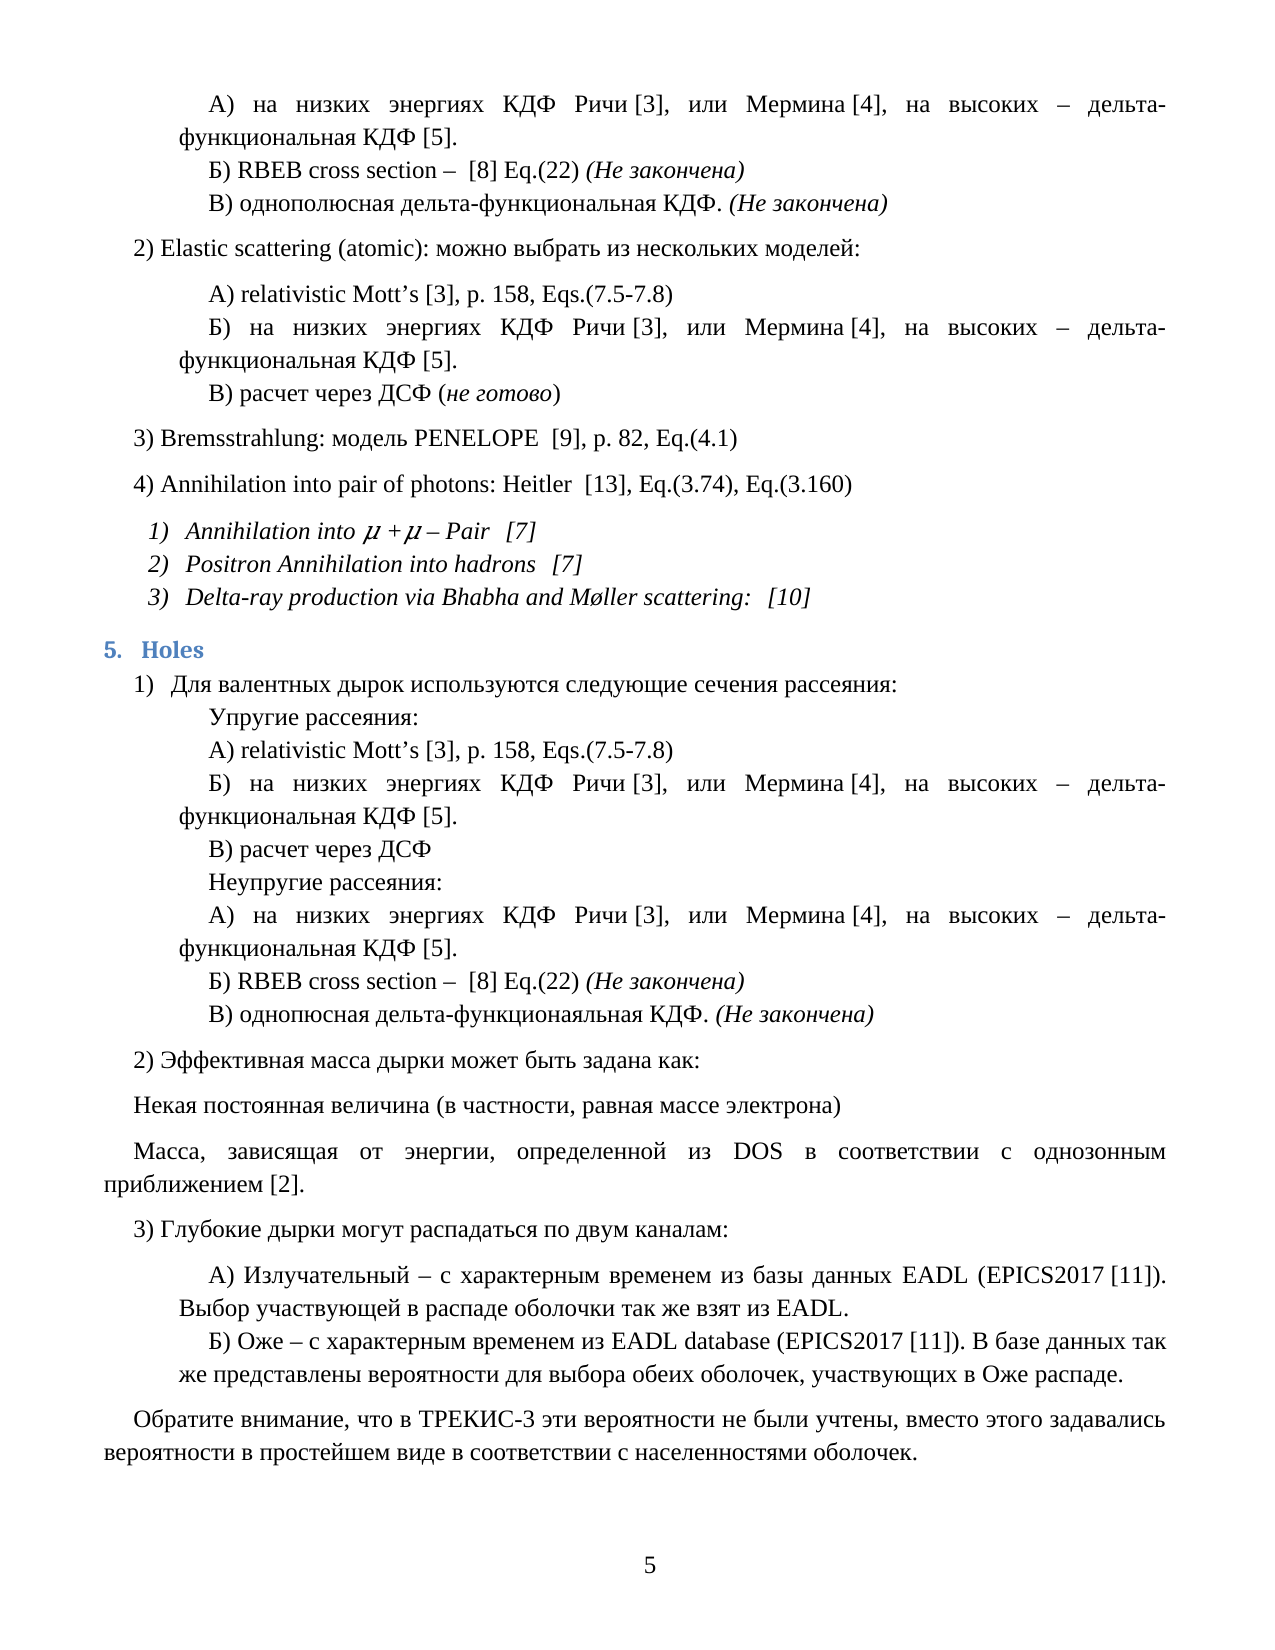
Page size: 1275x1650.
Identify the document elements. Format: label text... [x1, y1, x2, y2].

list Неупругие рассеяния: [178, 867, 1167, 896]
list А) Излучательный – с характерным временем из базы данных EADL (EPICS2017 [11]). Выбор участвующей в распаде оболочки так же взят из EADL. [178, 1260, 1167, 1322]
list Б) RBEB cross section – [8] Eq.(22) (Не закончена) [178, 966, 1167, 995]
list А) relativistic Mott’s [3], p. 158, Eqs.(7.5-7.8) [178, 735, 1167, 764]
list Упругие рассеяния: [178, 702, 1167, 731]
subtitle Holes [103, 636, 1167, 665]
text 3) Глубокие дырки могут распадаться по двум каналам: [103, 1214, 1167, 1243]
list В) однополюсная дельта-функциональная КДФ. (Не закончена) [178, 188, 1167, 216]
text 2) Elastic scattering (atomic): можно выбрать из нескольких моделей: [103, 233, 1167, 262]
text 4) Annihilation into pair of photons: Heitler [13], Eq.(3.74), Eq.(3.160) [103, 469, 1167, 498]
text Некая постоянная величина (в частности, равная массе электрона) [103, 1090, 1167, 1119]
list Б) на низких энергиях КДФ Ричи [3], или Мермина [4], на высоких – дельта-функциональная КДФ [5]. [178, 768, 1167, 830]
list Annihilation into 𝜇 +𝜇 – Pair [7] [148, 514, 1167, 544]
list В) однопюсная дельта-функционаяльная КДФ. (Не закончена) [178, 999, 1167, 1028]
list Б) RBEB cross section – [8] Eq.(22) (Не закончена) [178, 155, 1167, 183]
list Для валентных дырок используются следующие сечения рассеяния: [133, 669, 1167, 698]
text Обратите внимание, что в ТРЕКИС-3 эти вероятности не были учтены, вместо этого задавались вероятности в простейшем виде в соответствии с населенностями оболочек. [103, 1404, 1167, 1466]
text Масса, зависящая от энергии, определенной из DOS в соответствии с однозонным приближением [2]. [103, 1136, 1167, 1197]
list Б) Оже – с характерным временем из EADL database (EPICS2017 [11]). В базе данных так же представлены вероятности для выбора обеих оболочек, участвующих в Оже распаде. [178, 1326, 1167, 1388]
text 3) Bremsstrahlung: модель PENELOPE [9], p. 82, Eq.(4.1) [103, 423, 1167, 452]
list А) на низких энергиях КДФ Ричи [3], или Мермина [4], на высоких – дельта-функциональная КДФ [5]. [178, 900, 1167, 962]
list В) расчет через ДСФ (не готово) [178, 378, 1167, 407]
list А) relativistic Mott’s [3], p. 158, Eqs.(7.5-7.8) [178, 279, 1167, 307]
list В) расчет через ДСФ [178, 834, 1167, 863]
list Delta-ray production via Bhabha and Møller scattering: [10] [148, 582, 1167, 611]
list Б) на низких энергиях КДФ Ричи [3], или Мермина [4], на высоких – дельта-функциональная КДФ [5]. [178, 312, 1167, 373]
list Positron Annihilation into hadrons [7] [148, 549, 1167, 578]
text 2) Эффективная масса дырки может быть задана как: [103, 1045, 1167, 1073]
list А) на низких энергиях КДФ Ричи [3], или Мермина [4], на высоких – дельта-функциональная КДФ [5]. [178, 89, 1167, 150]
